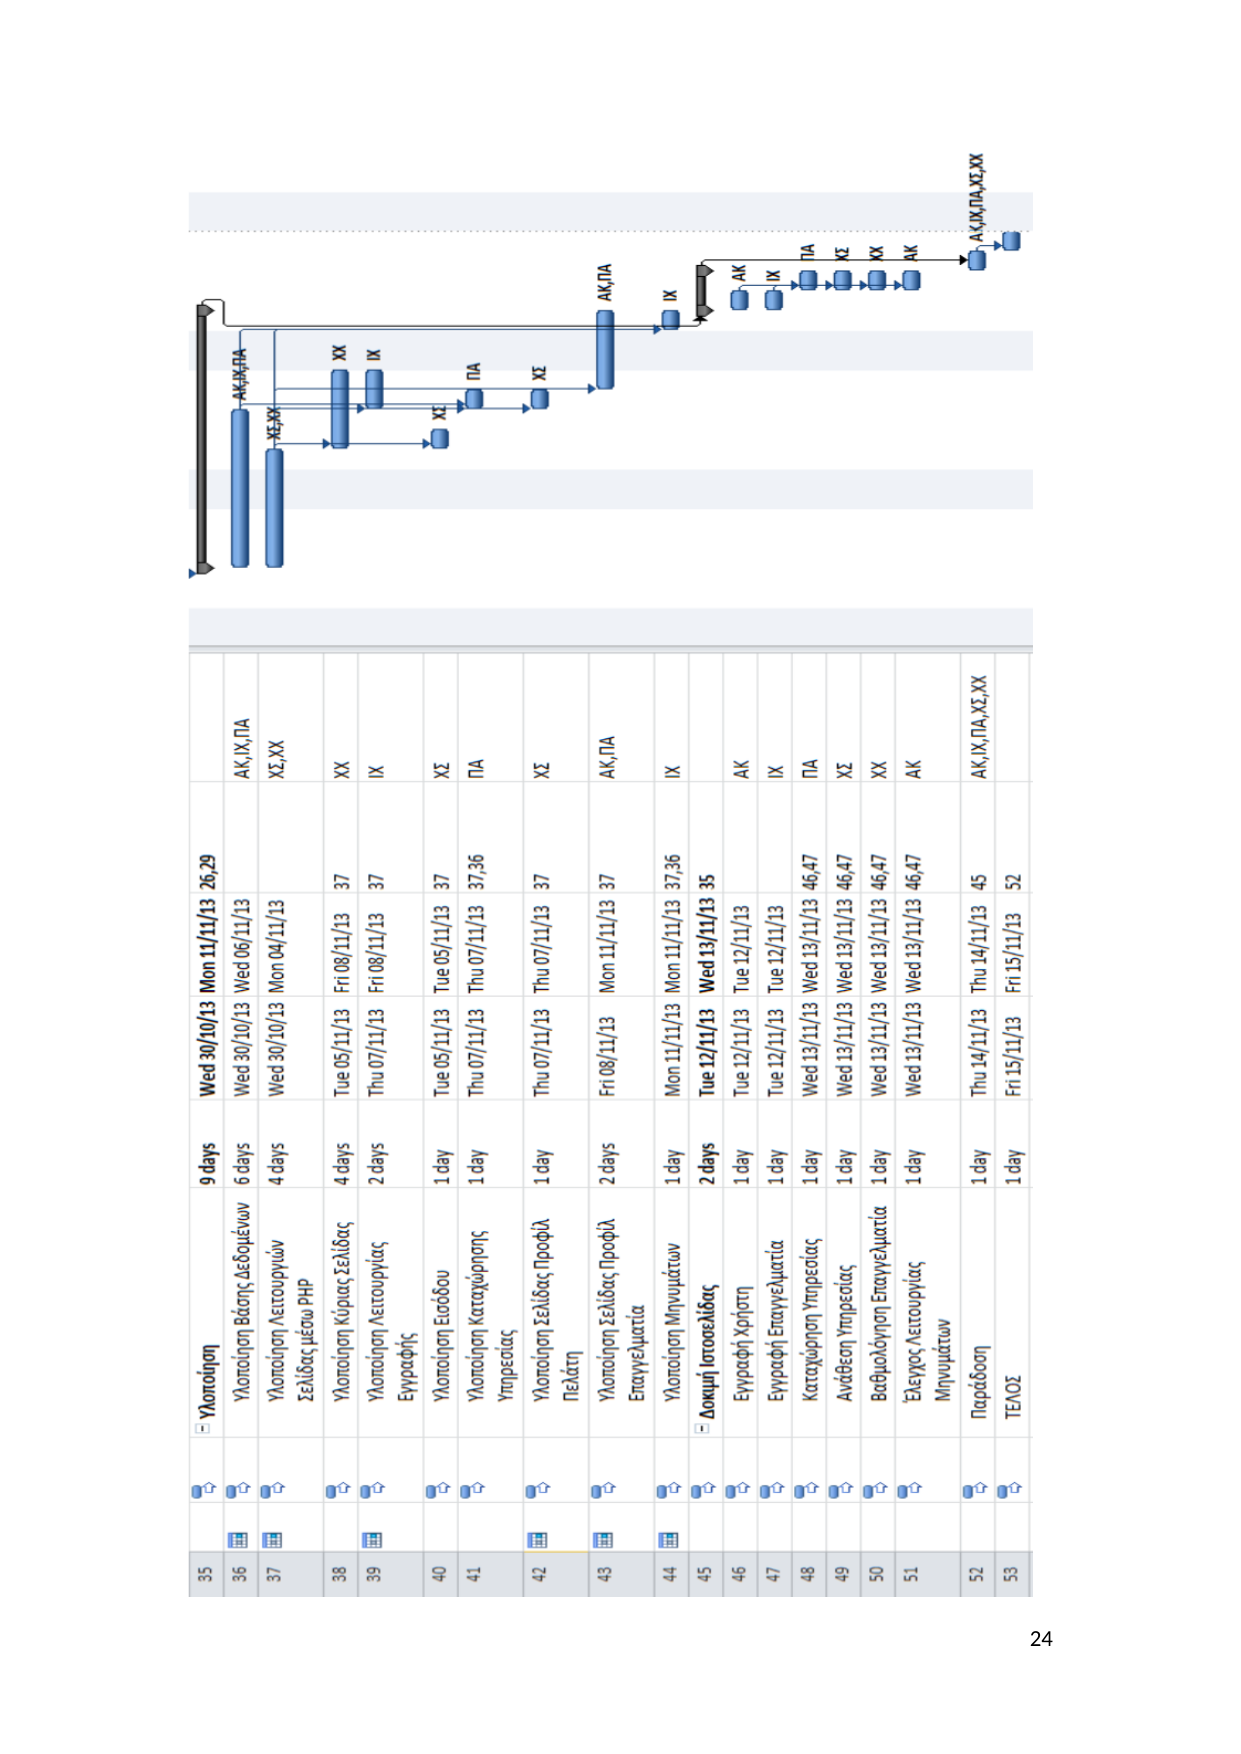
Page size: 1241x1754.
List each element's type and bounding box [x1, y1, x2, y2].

picture [190, 152, 1033, 1596]
